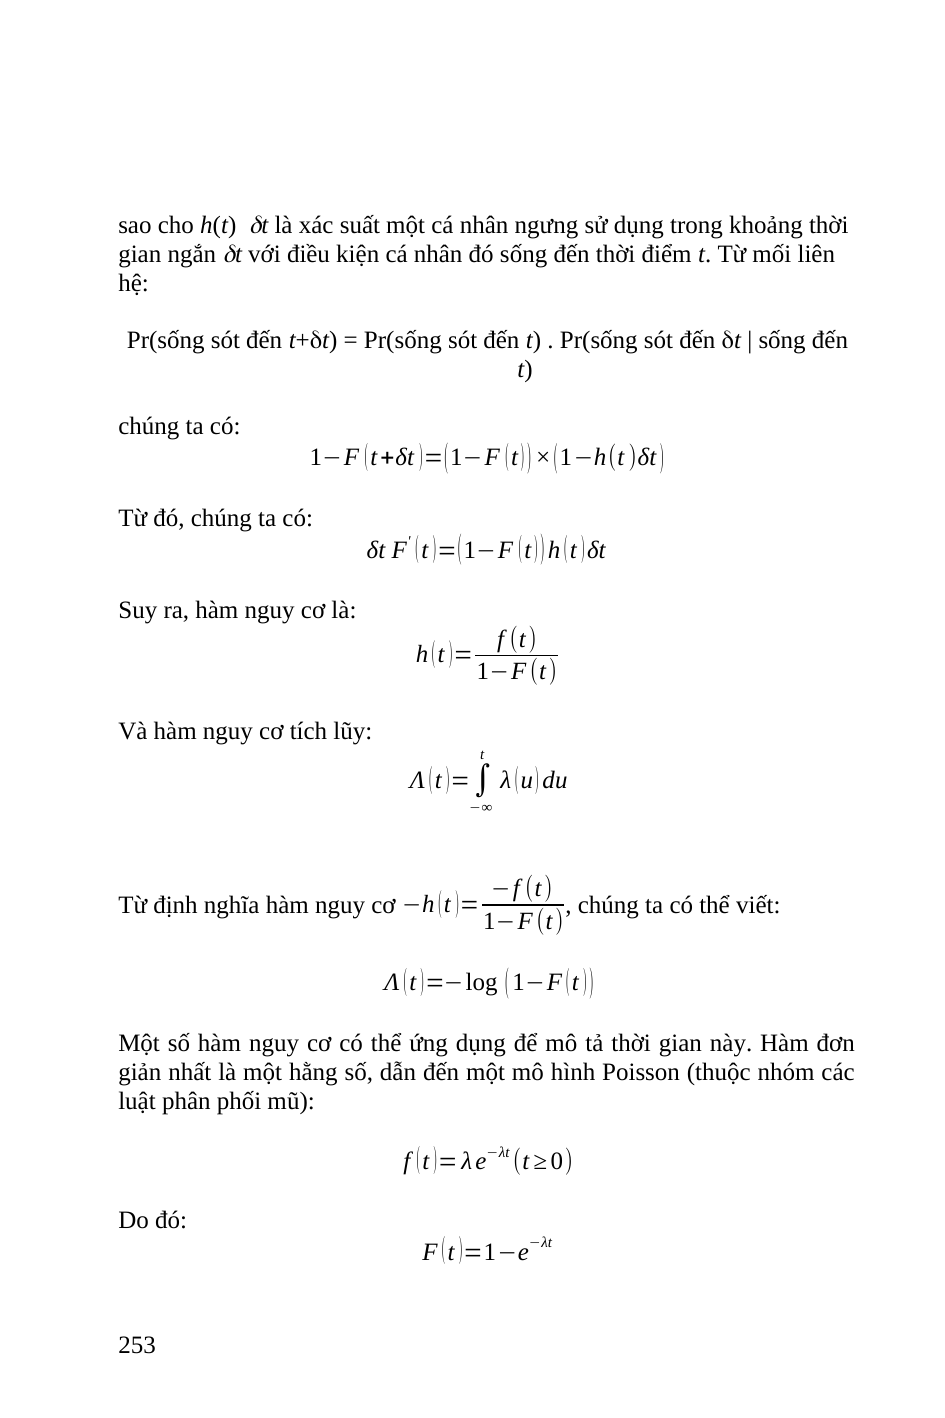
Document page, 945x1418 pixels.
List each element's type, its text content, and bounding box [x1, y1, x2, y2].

text Từ định nghĩa hàm nguy cơ , chúng ta có thể viết: [118, 873, 856, 937]
text Từ đó, chúng ta có: [118, 503, 856, 532]
text Một số hàm nguy cơ có thể ứng dụng để mô tả thời gian này. Hàm đơn giản nhất là một hằng số, dẫn đến một mô hình Poisson (thuộc nhóm các luật phân phối mũ): [118, 1028, 856, 1114]
text chúng ta có: [118, 412, 856, 440]
text Suy ra, hàm nguy cơ là: [118, 595, 856, 624]
text Do đó: [118, 1205, 856, 1234]
text Pr(sống sót đến t+t) = Pr(sống sót đến t) . Pr(sống sót đến t | sống đến t) [118, 325, 856, 383]
text Và hàm nguy cơ tích lũy: [118, 716, 856, 745]
text sao cho h(t)t là xác suất một cá nhân ngưng sử dụng trong khoảng thời gian ngắn t với điều kiện cá nhân đó sống đến thời điểm t. Từ mối liên hệ: [118, 210, 856, 297]
